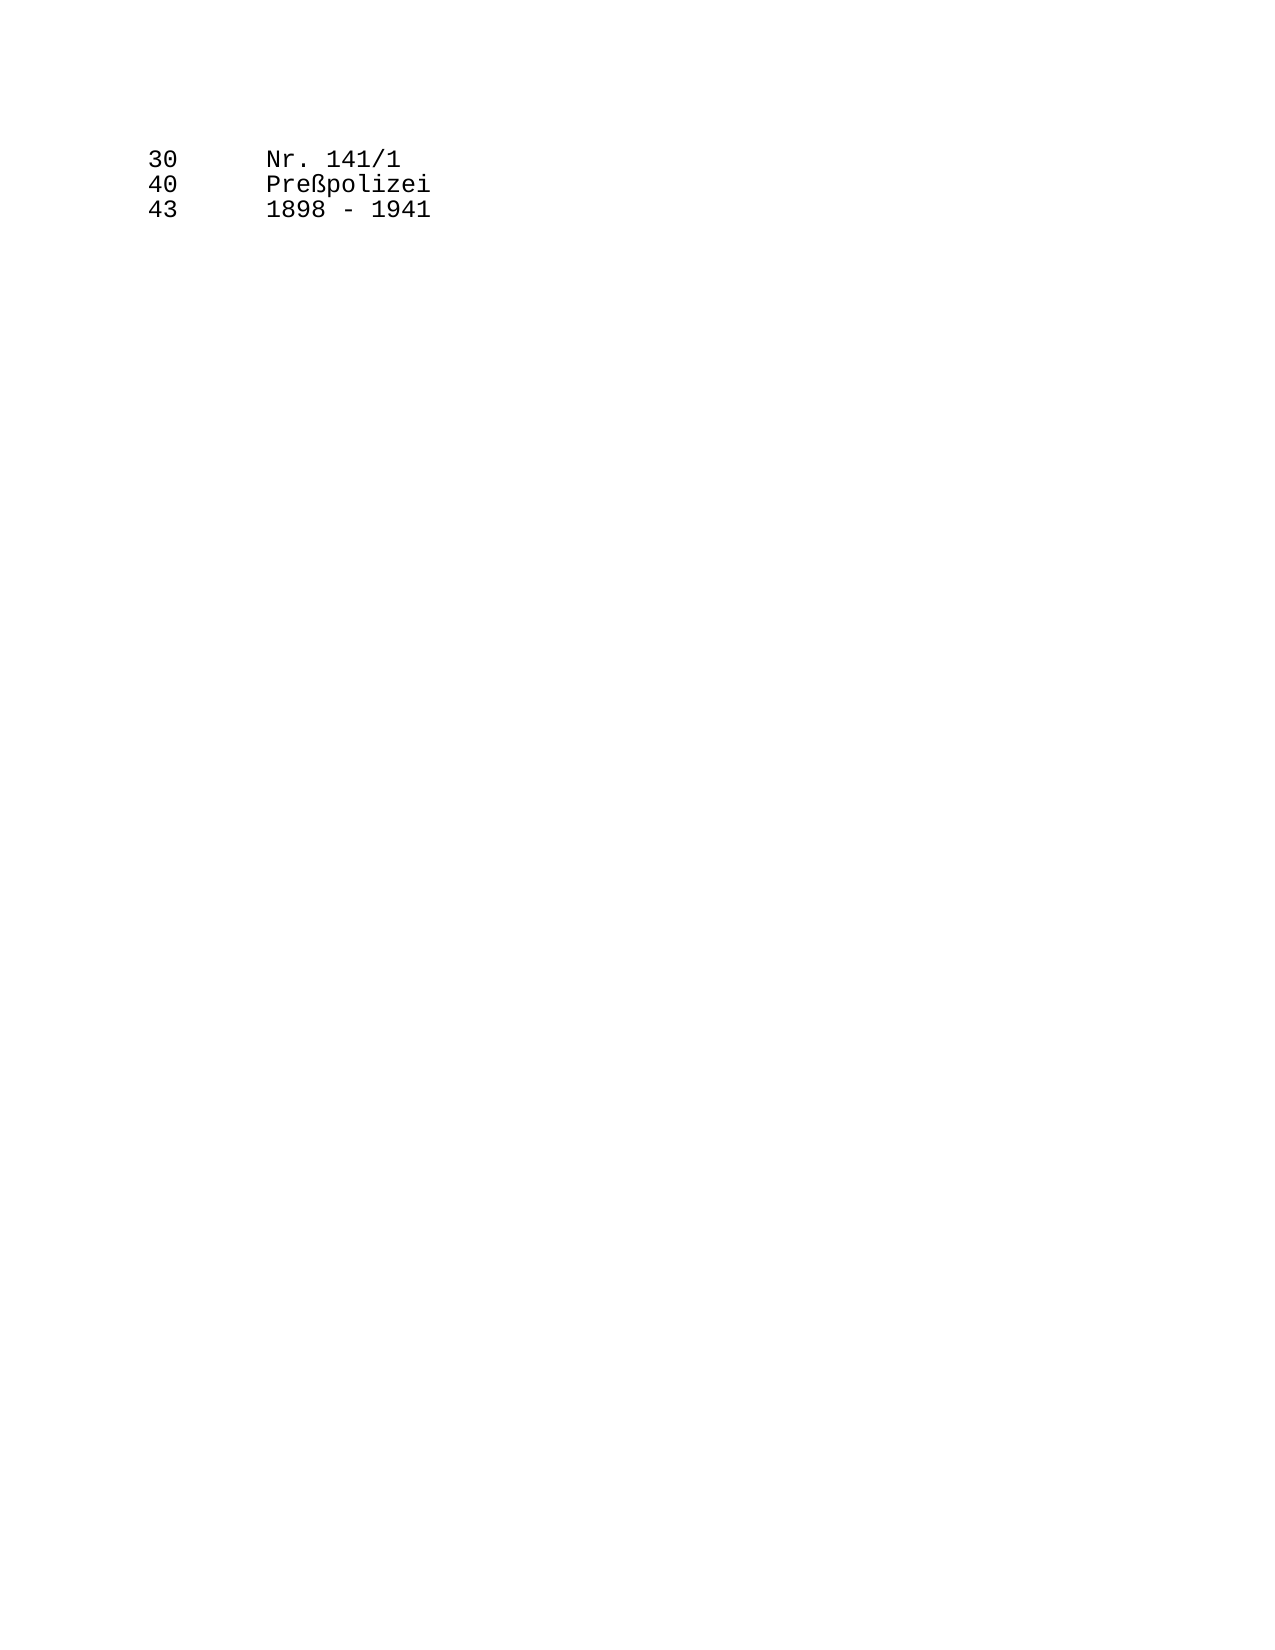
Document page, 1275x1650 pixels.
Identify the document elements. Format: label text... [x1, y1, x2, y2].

text 30 Nr. 141/1 [148, 148, 1127, 173]
text 40 s[Preßpolizei]s [148, 173, 1127, 198]
text 43 1898 - 1941 [148, 198, 1127, 223]
